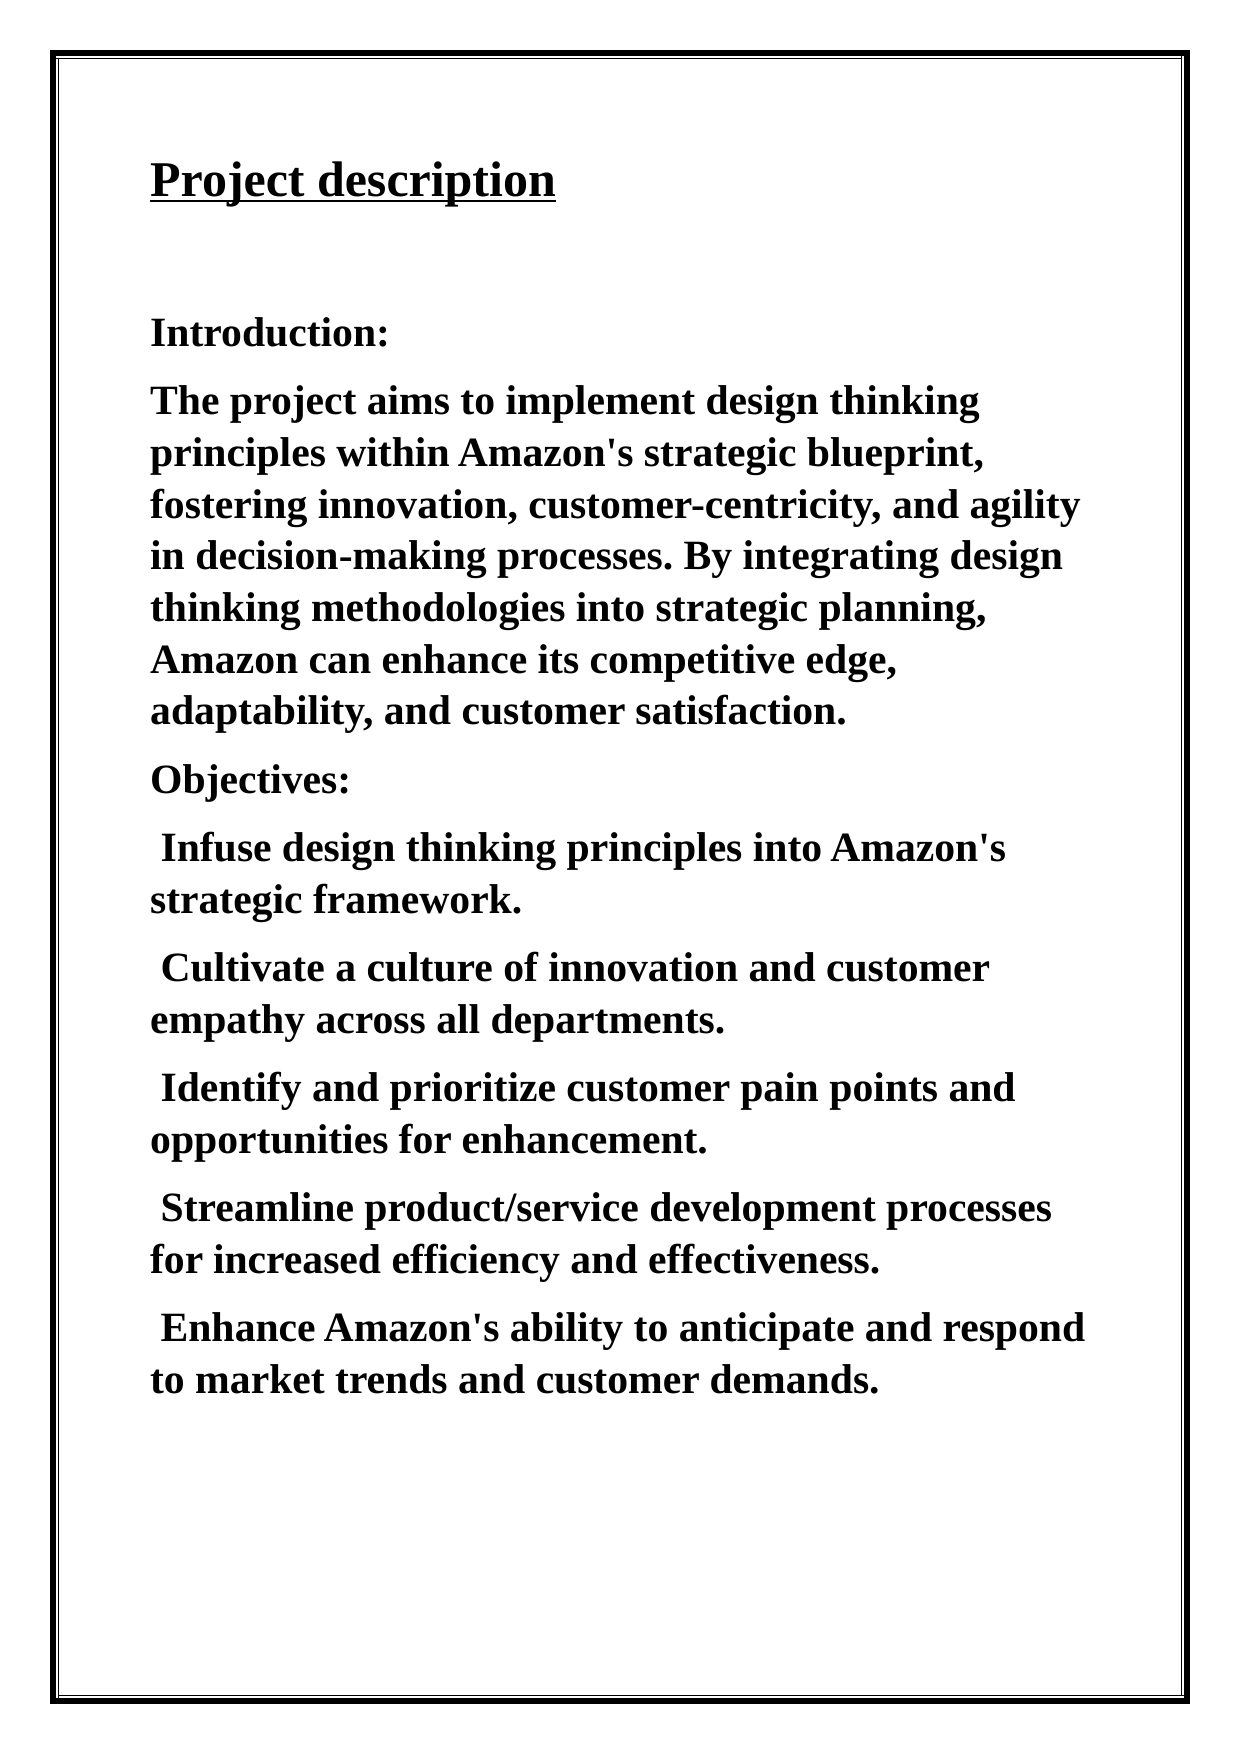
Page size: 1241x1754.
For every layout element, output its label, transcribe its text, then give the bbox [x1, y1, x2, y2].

text Project description [150, 150, 1090, 207]
text The project aims to implement design thinking principles within Amazon's strategic blueprint, fostering innovation, customer-centricity, and agility in decision-making processes. By integrating design thinking methodologies into strategic planning, Amazon can enhance its competitive edge, adaptability, and customer satisfaction. [150, 376, 1090, 734]
text Enhance Amazon's ability to anticipate and respond to market trends and customer demands. [150, 1302, 1090, 1402]
text Objectives: [150, 754, 1090, 802]
text Infuse design thinking principles into Amazon's strategic framework. [150, 822, 1090, 922]
text Identify and prioritize customer pain points and opportunities for enhancement. [150, 1062, 1090, 1162]
text Introduction: [150, 307, 1090, 355]
text Cultivate a culture of innovation and customer empathy across all departments. [150, 942, 1090, 1042]
text Streamline product/service development processes for increased efficiency and effectiveness. [150, 1182, 1090, 1282]
